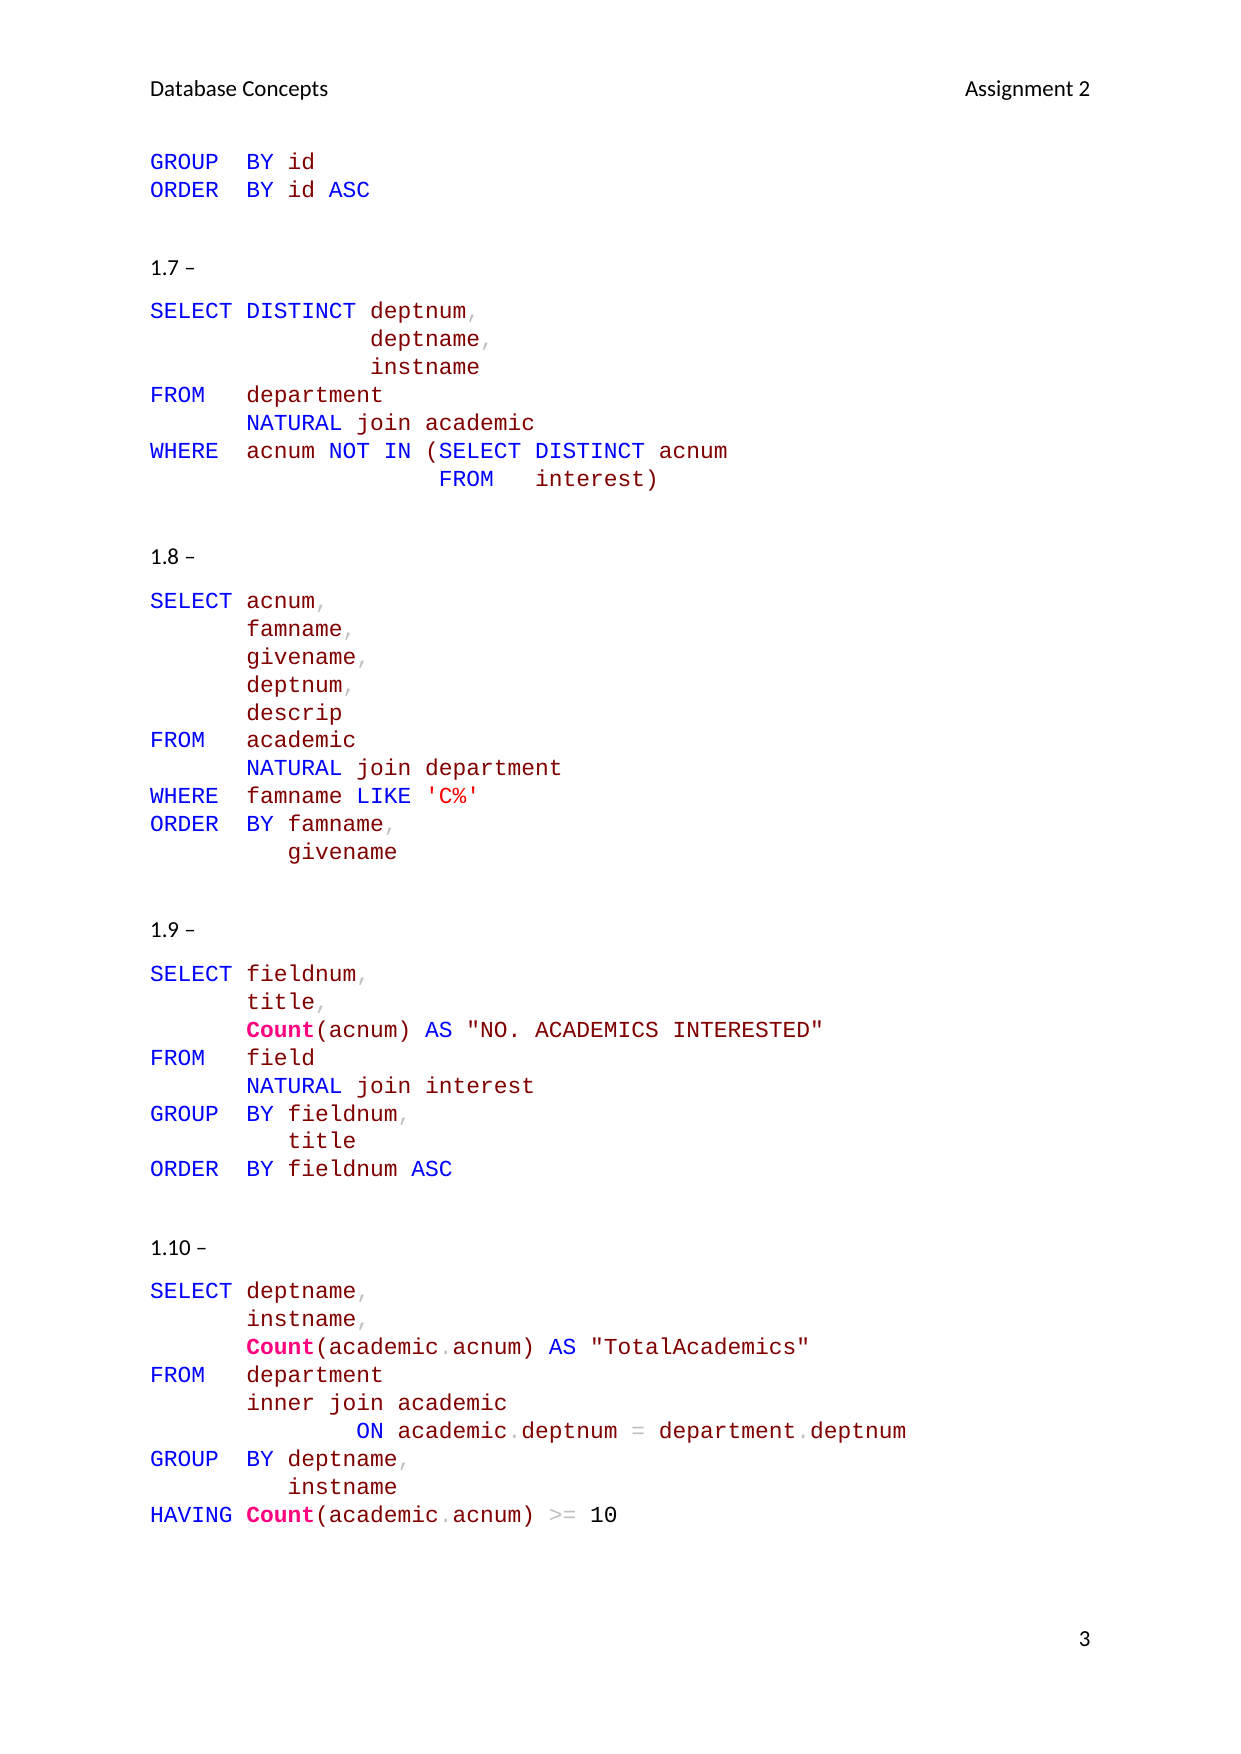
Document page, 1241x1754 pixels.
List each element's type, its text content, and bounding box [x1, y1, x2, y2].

text 1.9 – [150, 915, 1090, 943]
text SELECT fieldnum, title, Count(acnum) AS "NO. ACADEMICS INTERESTED" FROM field NATURAL join interest GROUP BY fieldnum, title ORDER BY fieldnum ASC [150, 962, 1090, 1214]
text SELECT acnum, famname, givename, deptnum, descrip FROM academic NATURAL join department WHERE famname LIKE 'C%' ORDER BY famname, givename [150, 589, 1090, 897]
text 1.10 – [150, 1233, 1090, 1261]
text SELECT DISTINCT deptnum, deptname, instname FROM department NATURAL join academic WHERE acnum NOT IN (SELECT DISTINCT acnum FROM interest) [150, 300, 1090, 523]
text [150, 150, 1090, 234]
text 1.7 – [150, 253, 1090, 281]
text 1.8 – [150, 542, 1090, 570]
text SELECT deptname, instname, Count(academic.acnum) AS "TotalAcademics" FROM department inner join academic ON academic.deptnum = department.deptnum GROUP BY deptname, instname HAVING Count(academic.acnum) >= 10 [150, 1279, 1090, 1529]
